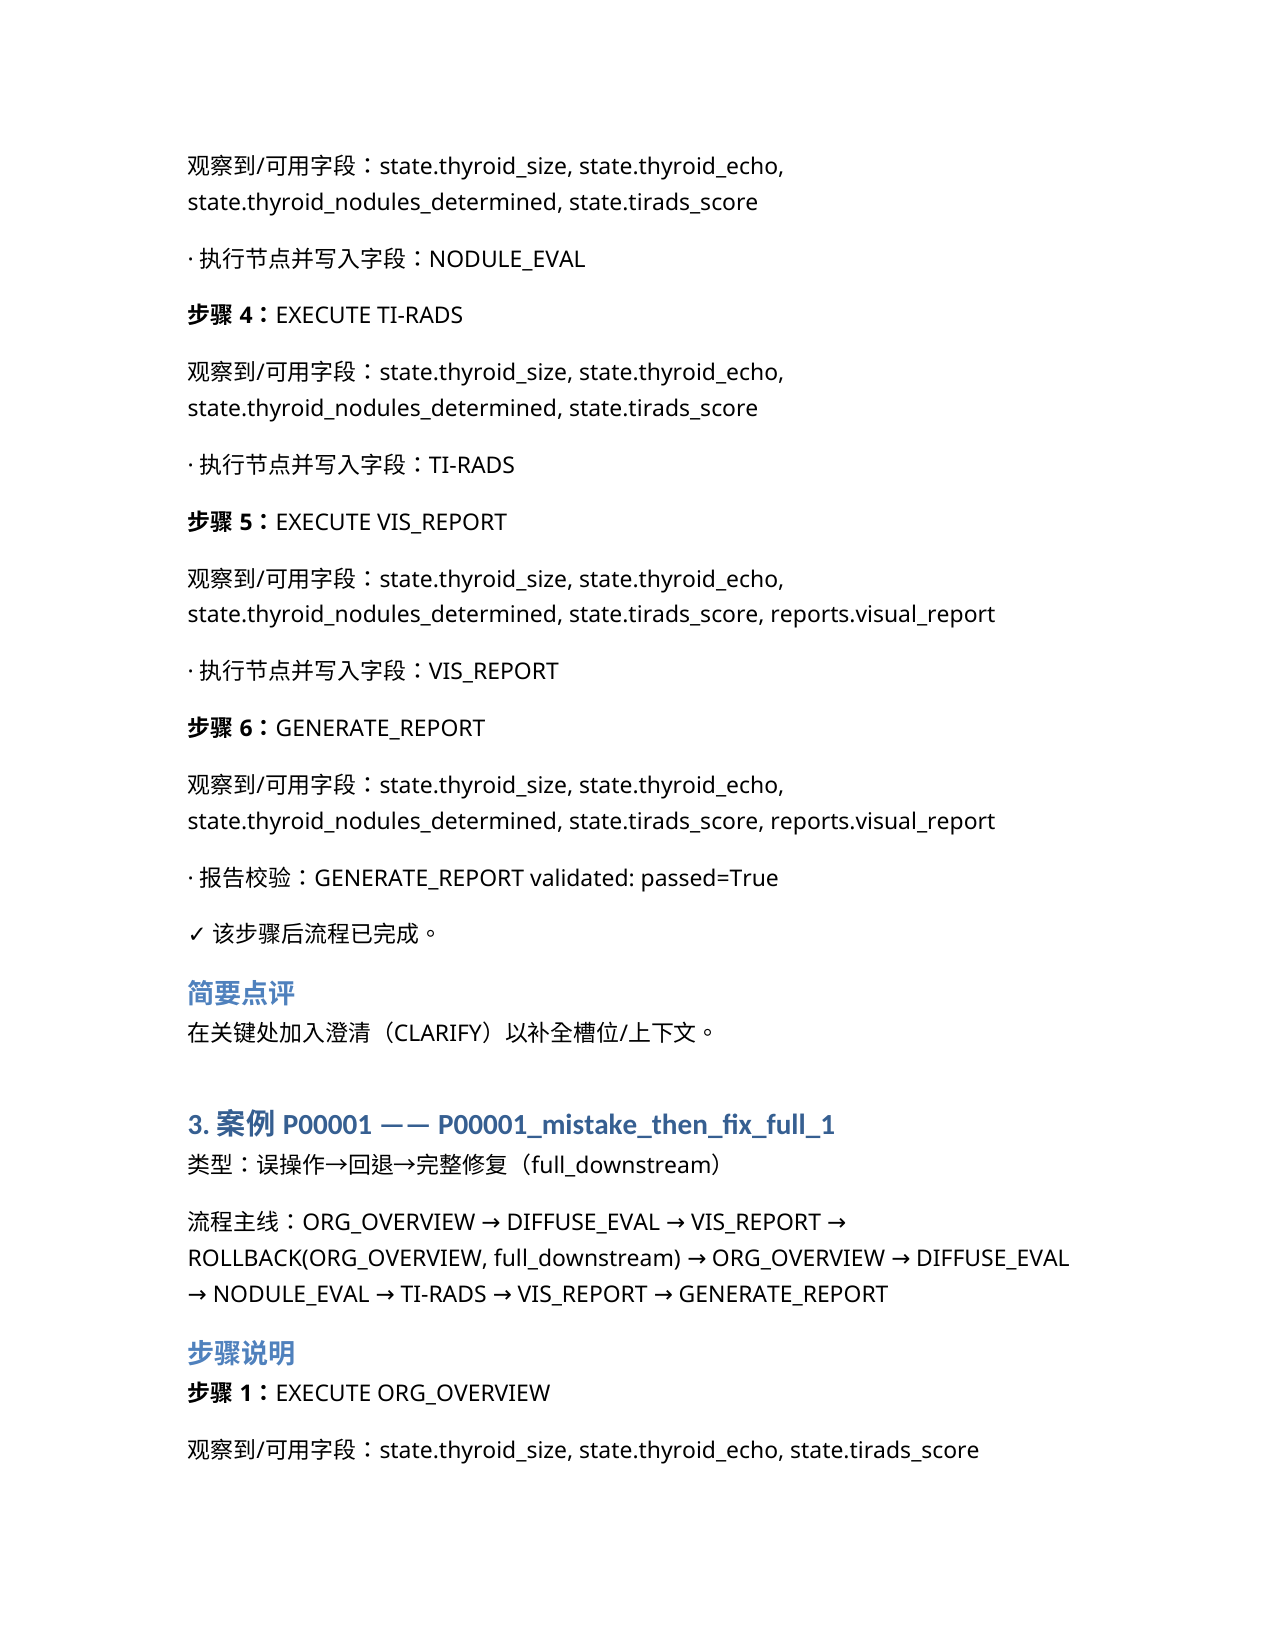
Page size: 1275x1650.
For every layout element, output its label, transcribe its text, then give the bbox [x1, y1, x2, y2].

text 步骤 1：EXECUTE ORG_OVERVIEW [187, 1377, 1087, 1408]
text 观察到/可用字段：state.thyroid_size, state.thyroid_echo, state.tirads_score [187, 1433, 1087, 1465]
text 步骤 4：EXECUTE TI-RADS [187, 299, 1087, 331]
text 步骤 6：GENERATE_REPORT [187, 712, 1087, 743]
text 观察到/可用字段：state.thyroid_size, state.thyroid_echo, state.thyroid_nodules_determined, state.tirads_score, reports.visual_report [187, 769, 1087, 836]
subtitle 步骤说明 [187, 1334, 1087, 1371]
text · 执行节点并写入字段：TI-RADS [187, 449, 1087, 480]
subtitle 简要点评 [187, 975, 1087, 1012]
text 观察到/可用字段：state.thyroid_size, state.thyroid_echo, state.thyroid_nodules_determined, state.tirads_score [187, 150, 1087, 217]
subtitle 3. 案例 P00001 —— P00001_mistake_then_fix_full_1 [187, 1103, 1087, 1143]
text 流程主线：ORG_OVERVIEW → DIFFUSE_EVAL → VIS_REPORT → ROLLBACK(ORG_OVERVIEW, full_downstream) → ORG_OVERVIEW → DIFFUSE_EVAL → NODULE_EVAL → TI-RADS → VIS_REPORT → GENERATE_REPORT [187, 1206, 1087, 1309]
text 步骤 5：EXECUTE VIS_REPORT [187, 506, 1087, 537]
text 类型：误操作→回退→完整修复（full_downstream） [187, 1149, 1087, 1180]
text 观察到/可用字段：state.thyroid_size, state.thyroid_echo, state.thyroid_nodules_determined, state.tirads_score [187, 356, 1087, 423]
text ✓ 该步骤后流程已完成。 [187, 918, 1087, 949]
text · 执行节点并写入字段：NODULE_EVAL [187, 243, 1087, 274]
text 观察到/可用字段：state.thyroid_size, state.thyroid_echo, state.thyroid_nodules_determined, state.tirads_score, reports.visual_report [187, 562, 1087, 630]
text 在关键处加入澄清（CLARIFY）以补全槽位/上下文。 [187, 1017, 1087, 1049]
text · 报告校验：GENERATE_REPORT validated: passed=True [187, 861, 1087, 893]
text · 执行节点并写入字段：VIS_REPORT [187, 655, 1087, 686]
